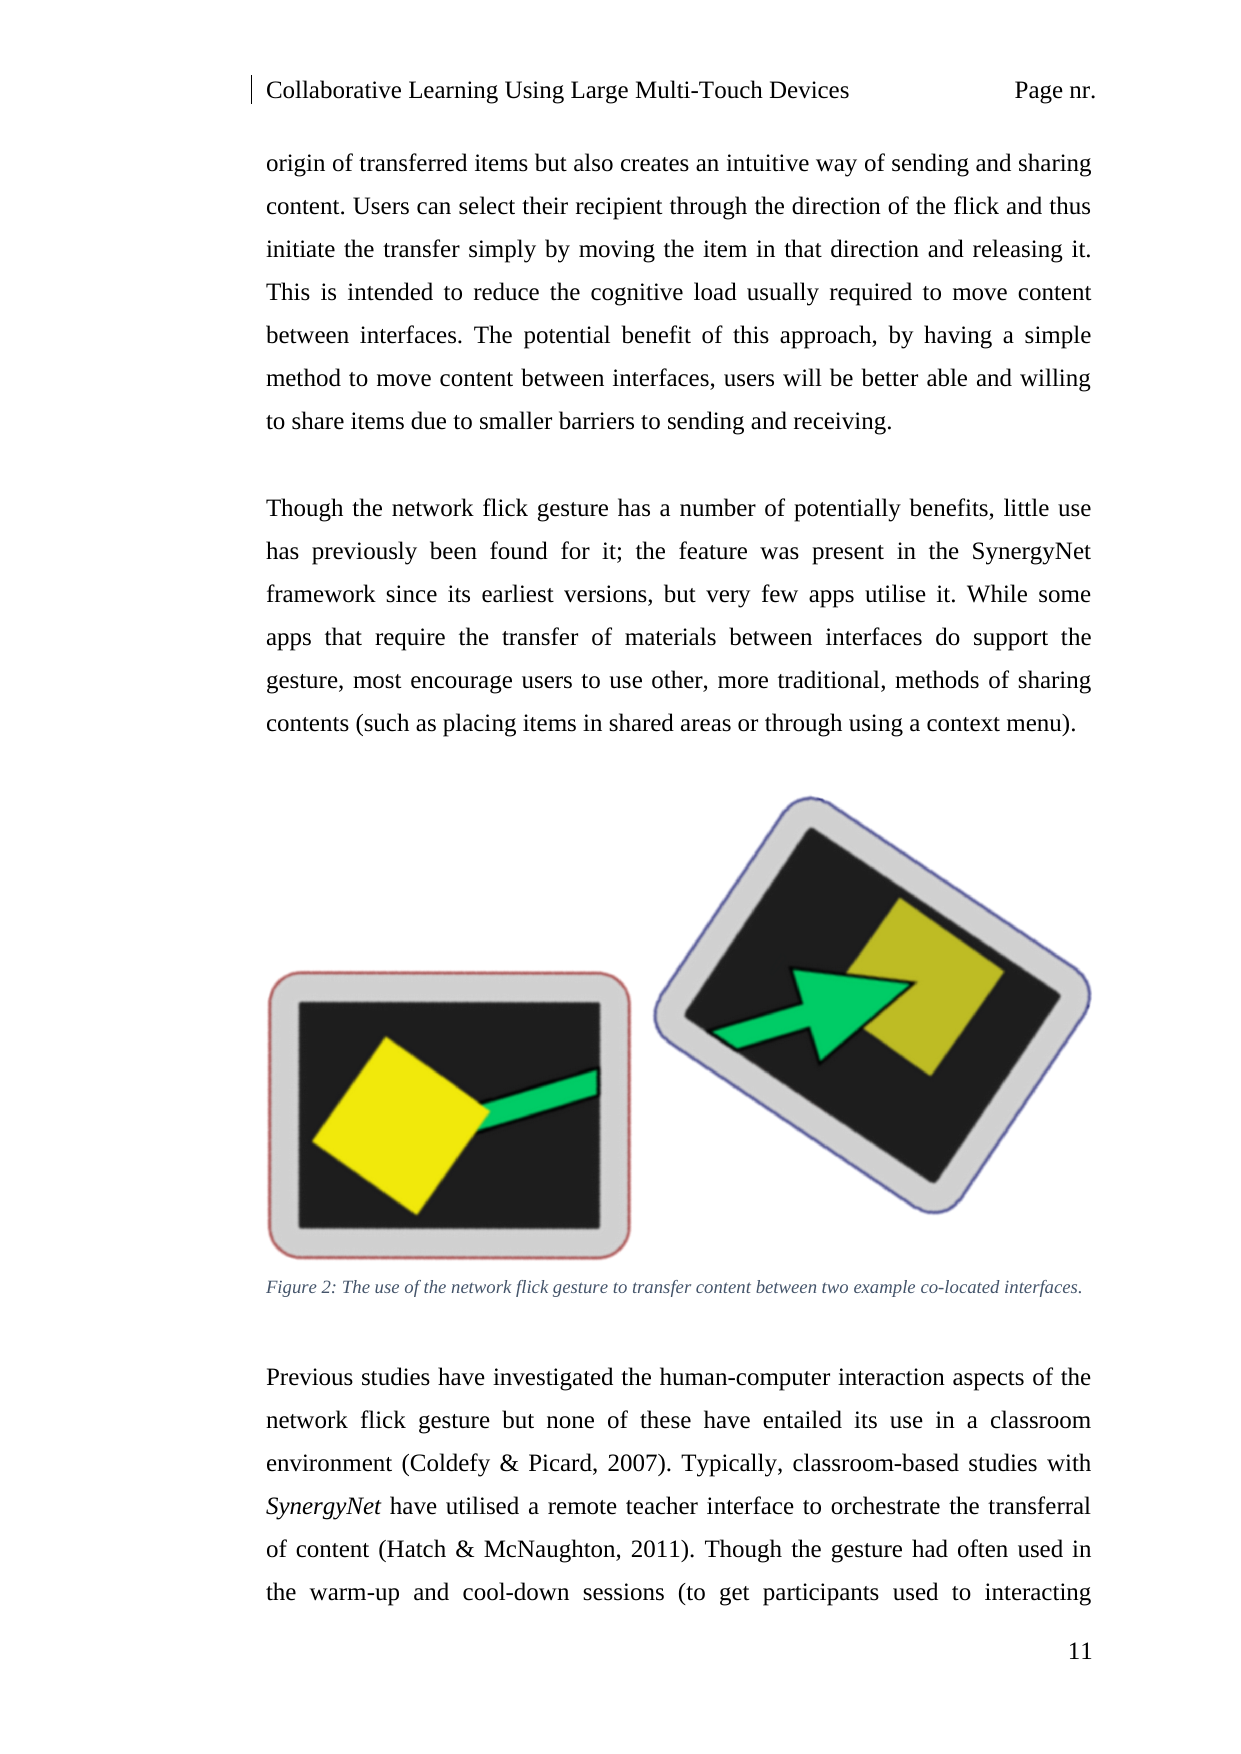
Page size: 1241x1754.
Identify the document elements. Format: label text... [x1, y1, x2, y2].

text Figure 2: The use of the network flick gesture to transfer content between two example co-located interfaces. [266, 1276, 1092, 1298]
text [266, 148, 1092, 435]
text Though the network flick gesture has a number of potentially benefits, little use has previously been found for it; the feature was present in the SynergyNet framework since its earliest versions, but very few apps utilise it. While some apps that require the transfer of materials between interfaces do support the gesture, most encourage users to use other, more traditional, methods of sharing contents (such as placing items in shared areas or through using a context menu). [266, 493, 1092, 737]
picture [265, 794, 1093, 1262]
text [266, 1362, 1092, 1606]
